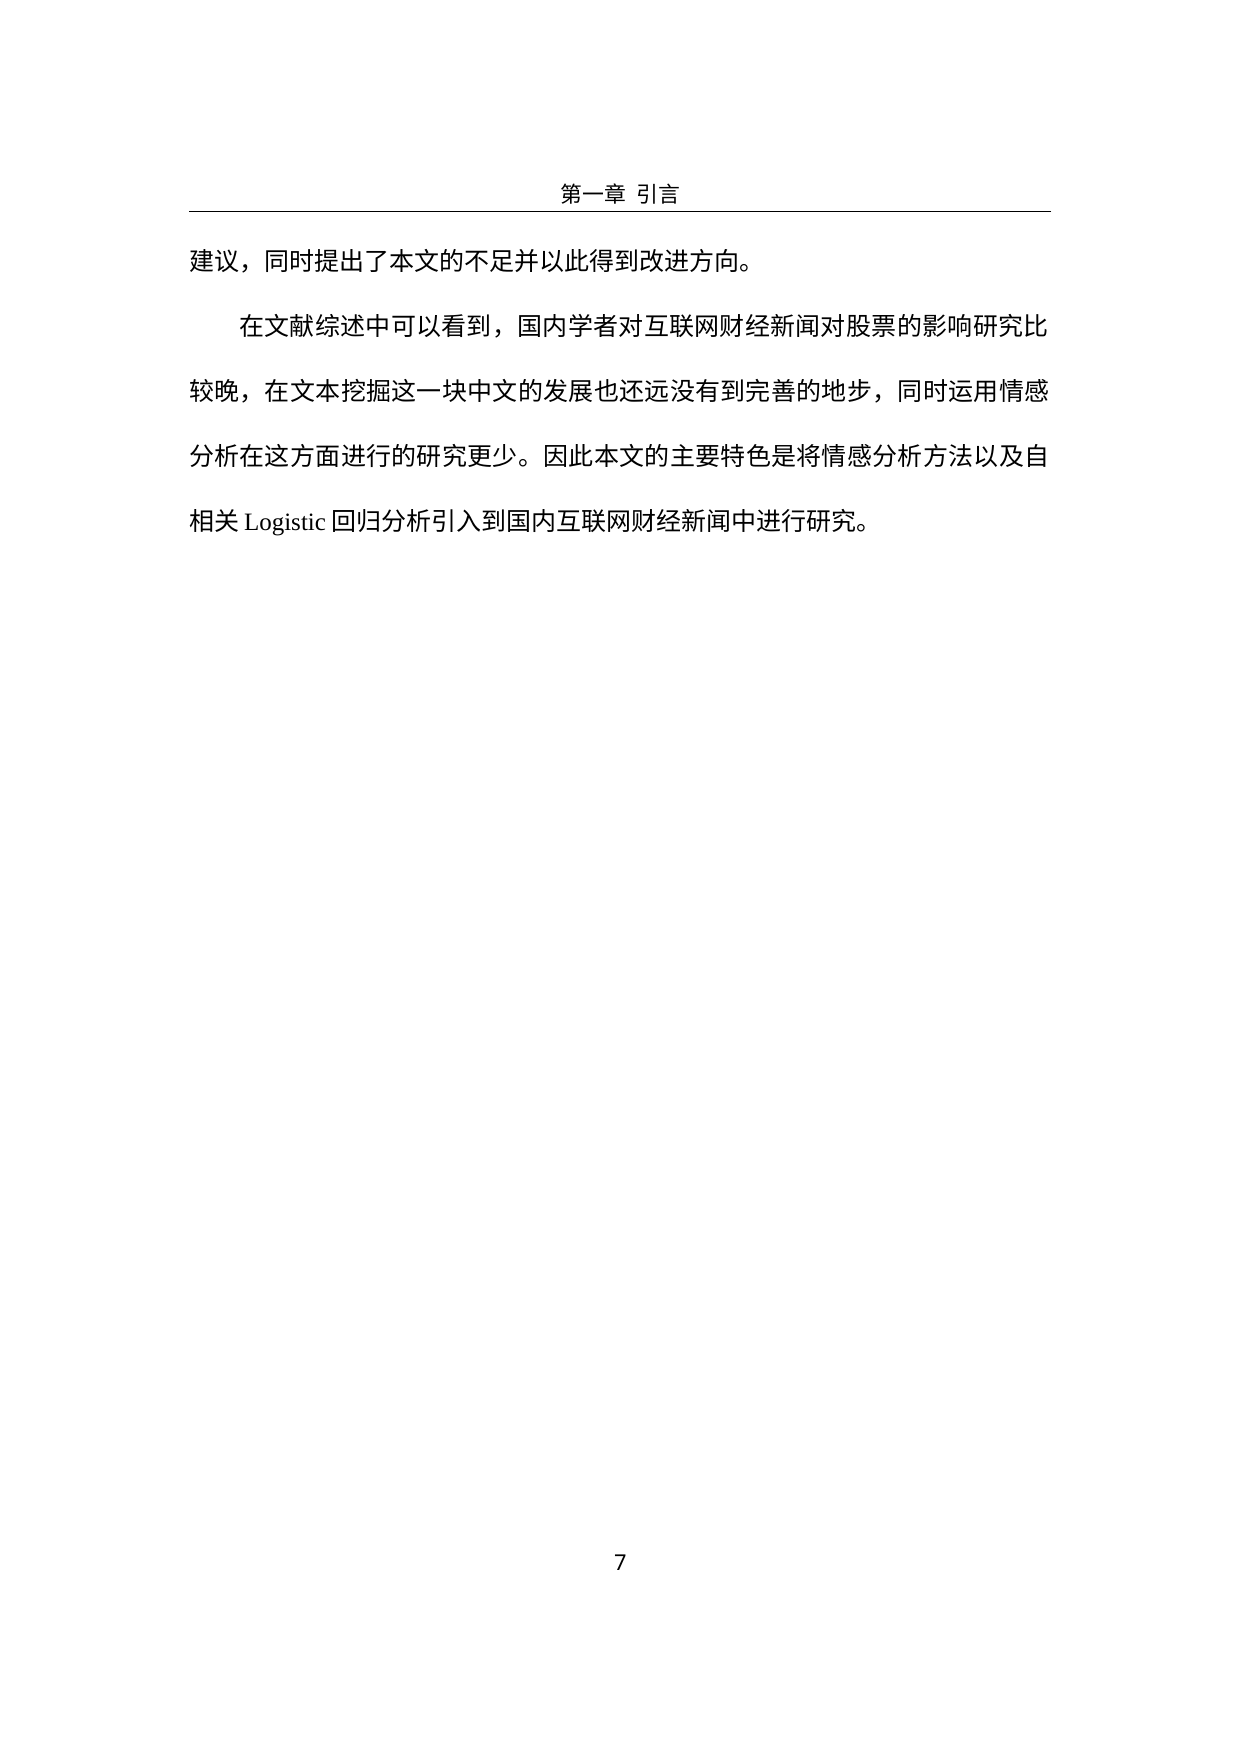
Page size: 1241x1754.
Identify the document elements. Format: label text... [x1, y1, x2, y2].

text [189, 227, 1051, 292]
text 在文献综述中可以看到，国内学者对互联网财经新闻对股票的影响研究比较晚，在文本挖掘这一块中文的发展也还远没有到完善的地步，同时运用情感分析在这方面进行的研究更少。因此本文的主要特色是将情感分析方法以及自相关Logistic回归分析引入到国内互联网财经新闻中进行研究。 [189, 292, 1051, 552]
